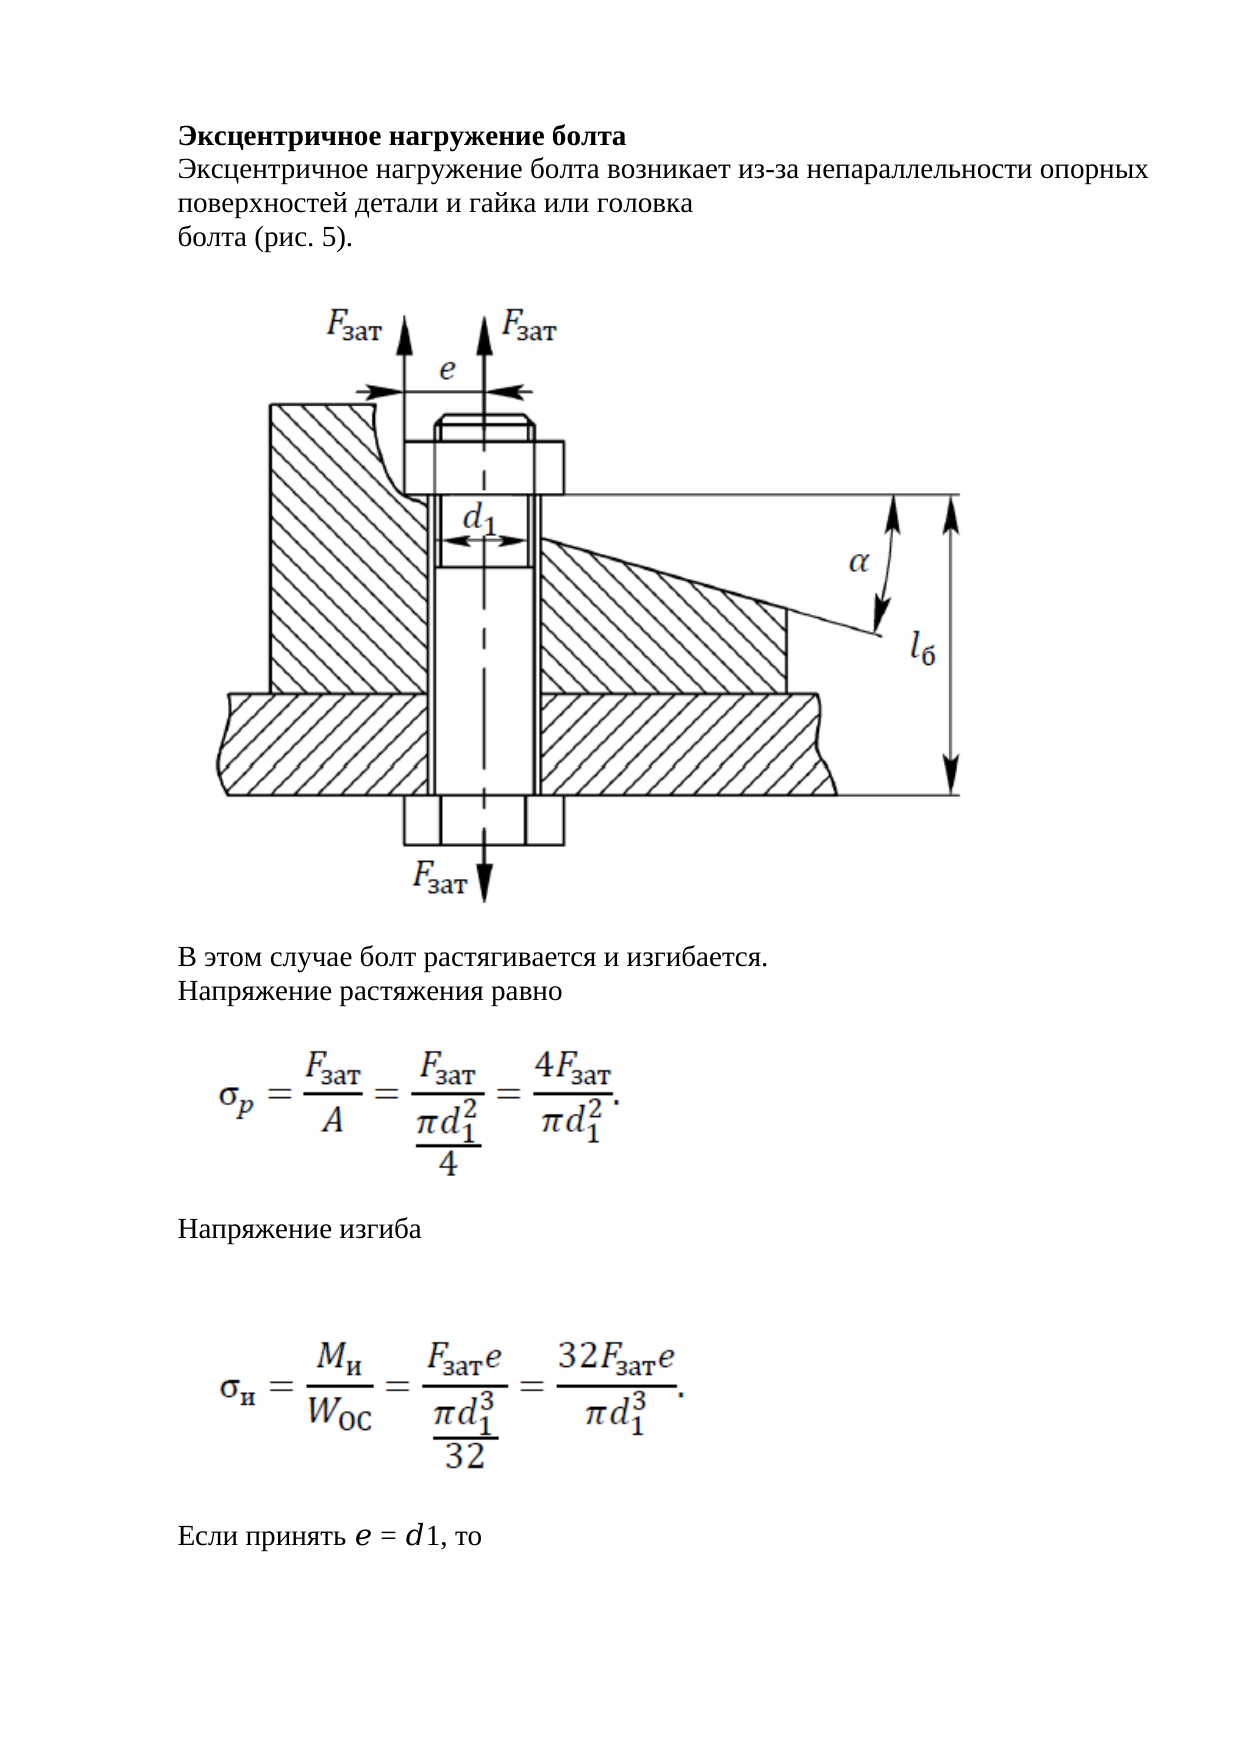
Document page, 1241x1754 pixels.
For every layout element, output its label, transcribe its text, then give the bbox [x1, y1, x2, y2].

text Если принять 𝑒 = 𝑑1, то [177, 1516, 1152, 1552]
text Напряжение растяжения равно [177, 973, 1152, 1006]
picture [177, 1032, 668, 1187]
picture [177, 1271, 707, 1492]
text В этом случае болт растягивается и изгибается. [177, 939, 1152, 973]
text Напряжение изгиба [177, 1212, 1152, 1245]
text Эксцентричное нагружение болта возникает из-за непараллельности опорных поверхностей детали и гайка или головка [177, 152, 1152, 219]
text Эксцентричное нагружение болта [177, 118, 1152, 152]
text болта (рис. 5). [177, 219, 1152, 252]
picture [177, 278, 1004, 914]
